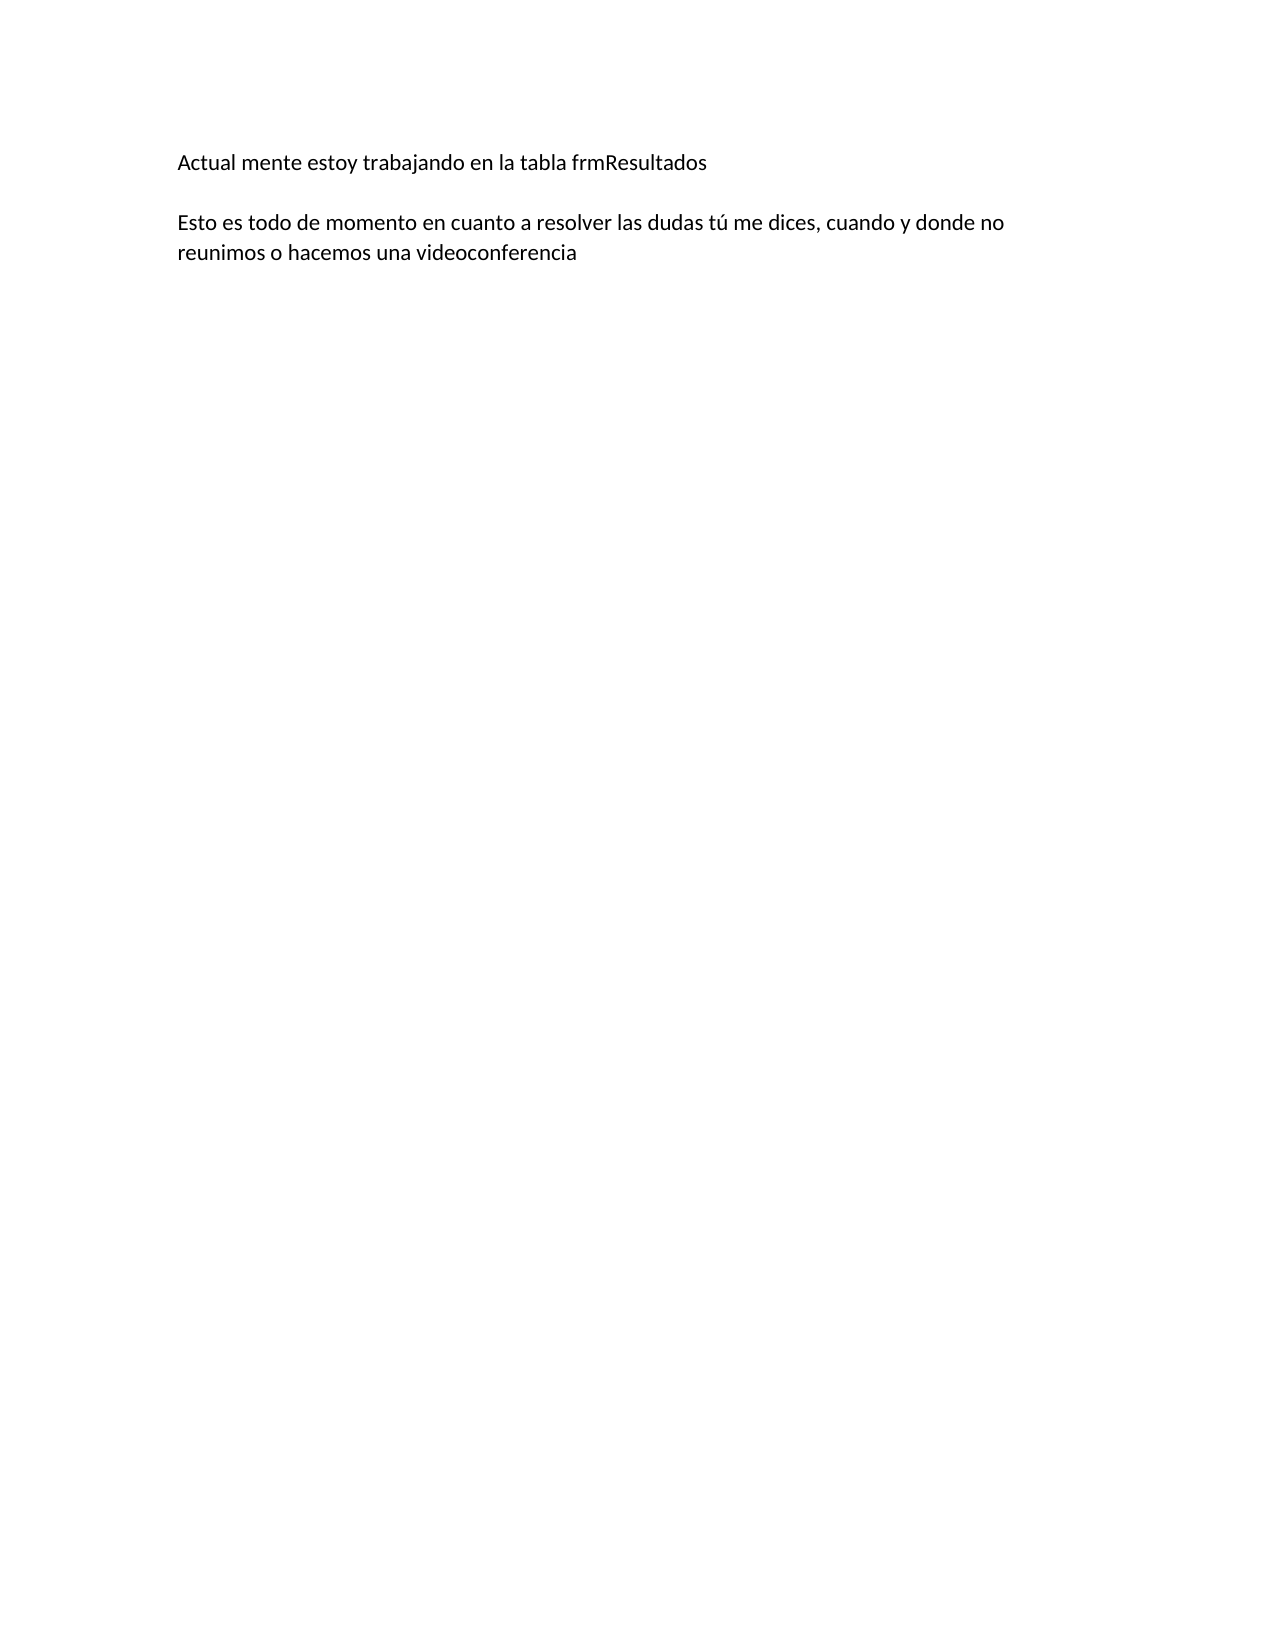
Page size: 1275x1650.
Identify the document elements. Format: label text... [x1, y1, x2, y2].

list Actual mente estoy trabajando en la tabla frmResultados [177, 148, 1098, 176]
list Esto es todo de momento en cuanto a resolver las dudas tú me dices, cuando y donde no reunimos o hacemos una videoconferencia [177, 208, 1098, 266]
